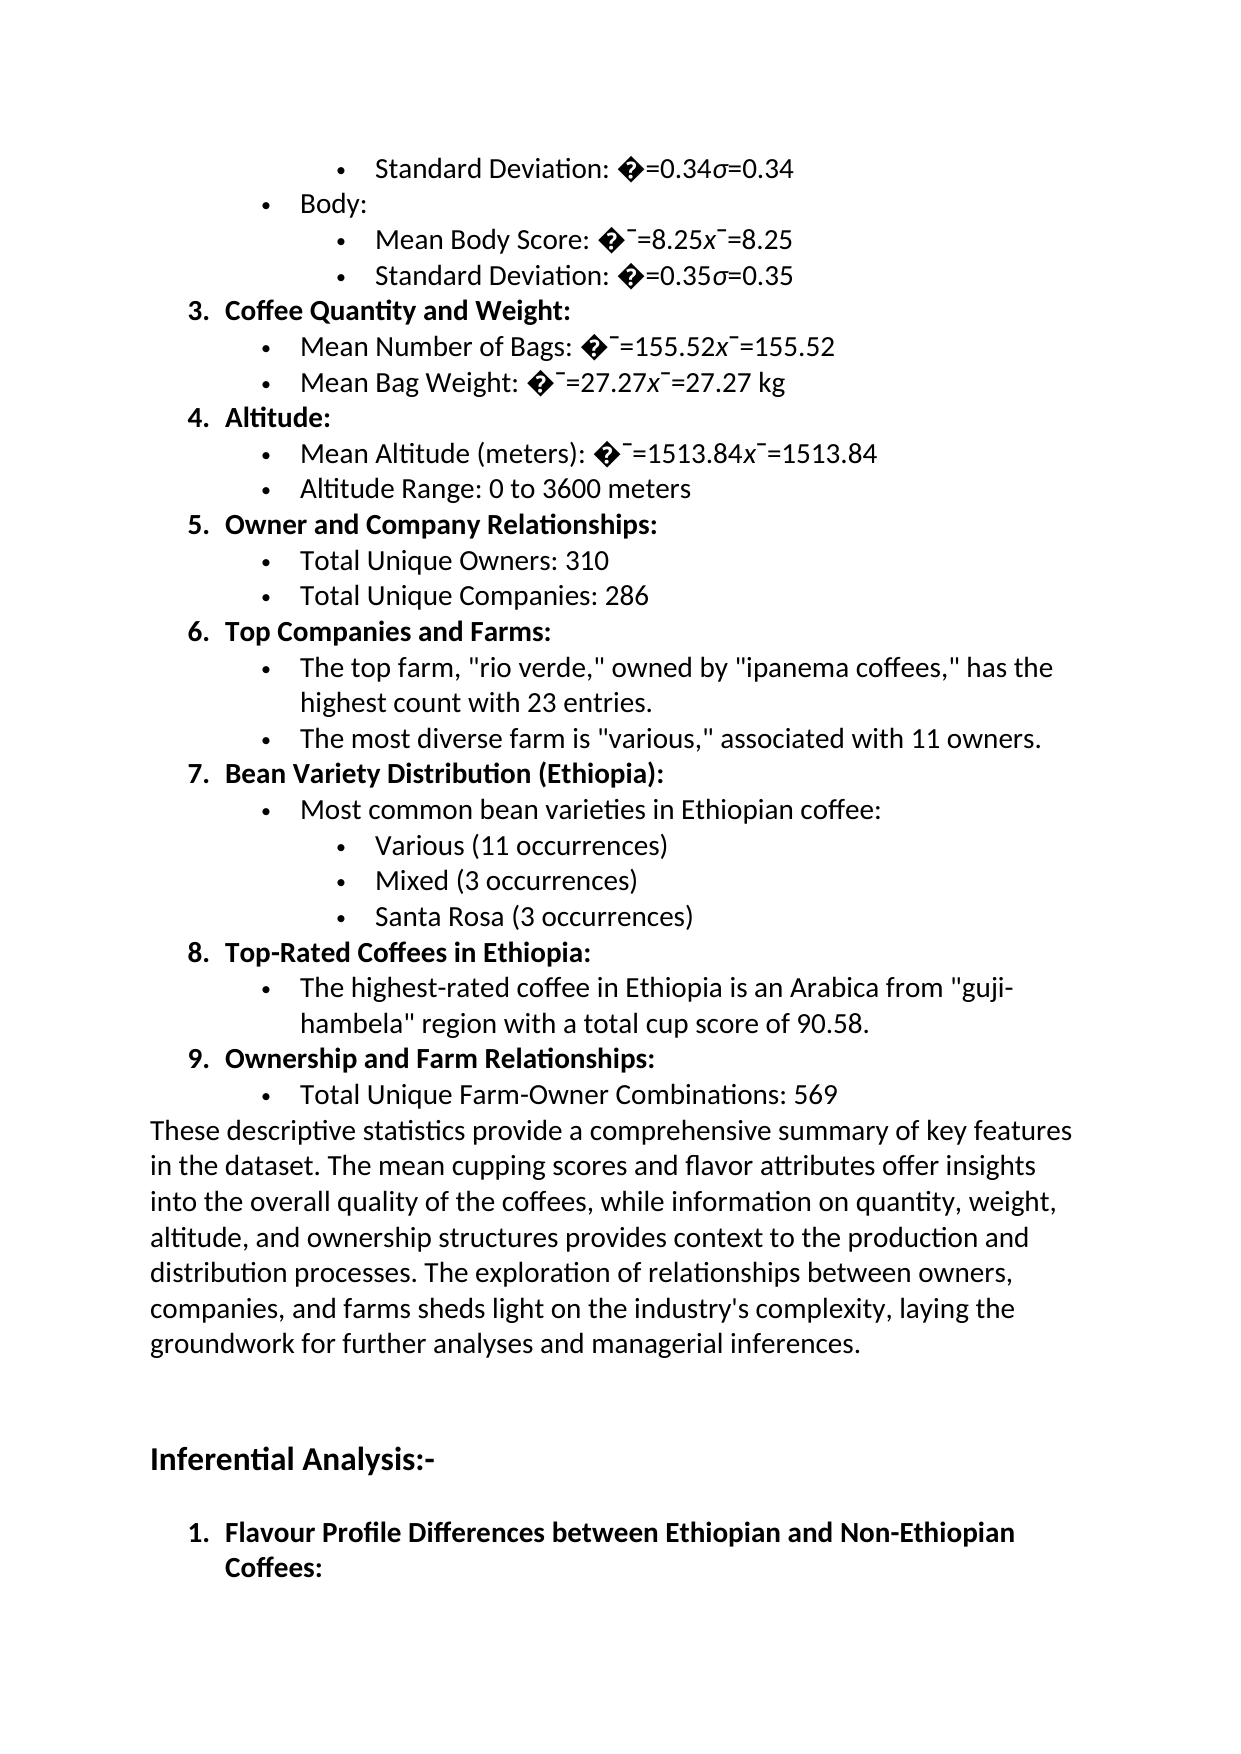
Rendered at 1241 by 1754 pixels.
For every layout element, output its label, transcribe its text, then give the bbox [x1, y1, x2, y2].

list The highest-rated coffee in Ethiopia is an Arabica from "guji-hambela" region with a total cup score of 90.58. [262, 969, 1090, 1041]
list Altitude Range: 0 to 3600 meters [262, 471, 1090, 506]
list The most diverse farm is "various," associated with 11 owners. [262, 720, 1090, 756]
list Total Unique Companies: 286 [262, 577, 1090, 613]
list Flavour Profile Differences between Ethiopian and Non-Ethiopian Coffees: [187, 1514, 1090, 1585]
list Santa Rosa (3 occurrences) [337, 898, 1090, 934]
list Body: [262, 186, 1090, 221]
list Altitude: [187, 399, 1090, 435]
list Total Unique Owners: 310 [262, 542, 1090, 577]
list Mean Altitude (meters): �ˉ=1513.84xˉ=1513.84 [262, 435, 1090, 471]
list Bean Variety Distribution (Ethiopia): [187, 756, 1090, 791]
list Top Companies and Farms: [187, 613, 1090, 649]
list Various (11 occurrences) [337, 827, 1090, 862]
list Mean Number of Bags: �ˉ=155.52xˉ=155.52 [262, 328, 1090, 364]
list Mixed (3 occurrences) [337, 862, 1090, 898]
list Mean Bag Weight: �ˉ=27.27xˉ=27.27 kg [262, 364, 1090, 399]
list Standard Deviation: �=0.34σ=0.34 [337, 150, 1090, 186]
list Total Unique Farm-Owner Combinations: 569 [262, 1076, 1090, 1112]
list Most common bean varieties in Ethiopian coffee: [262, 791, 1090, 827]
list Standard Deviation: �=0.35σ=0.35 [337, 257, 1090, 292]
list The top farm, "rio verde," owned by "ipanema coffees," has the highest count with 23 entries. [262, 649, 1090, 720]
text Inferential Analysis:- [150, 1361, 1090, 1478]
text These descriptive statistics provide a comprehensive summary of key features in the dataset. The mean cupping scores and flavor attributes offer insights into the overall quality of the coffees, while information on quantity, weight, altitude, and ownership structures provides context to the production and distribution processes. The exploration of relationships between owners, companies, and farms sheds light on the industry's complexity, laying the groundwork for further analyses and managerial inferences. [150, 1112, 1090, 1361]
list Ownership and Farm Relationships: [187, 1041, 1090, 1076]
list Mean Body Score: �ˉ=8.25xˉ=8.25 [337, 221, 1090, 257]
list Top-Rated Coffees in Ethiopia: [187, 934, 1090, 969]
list Owner and Company Relationships: [187, 506, 1090, 542]
list Coffee Quantity and Weight: [187, 292, 1090, 328]
